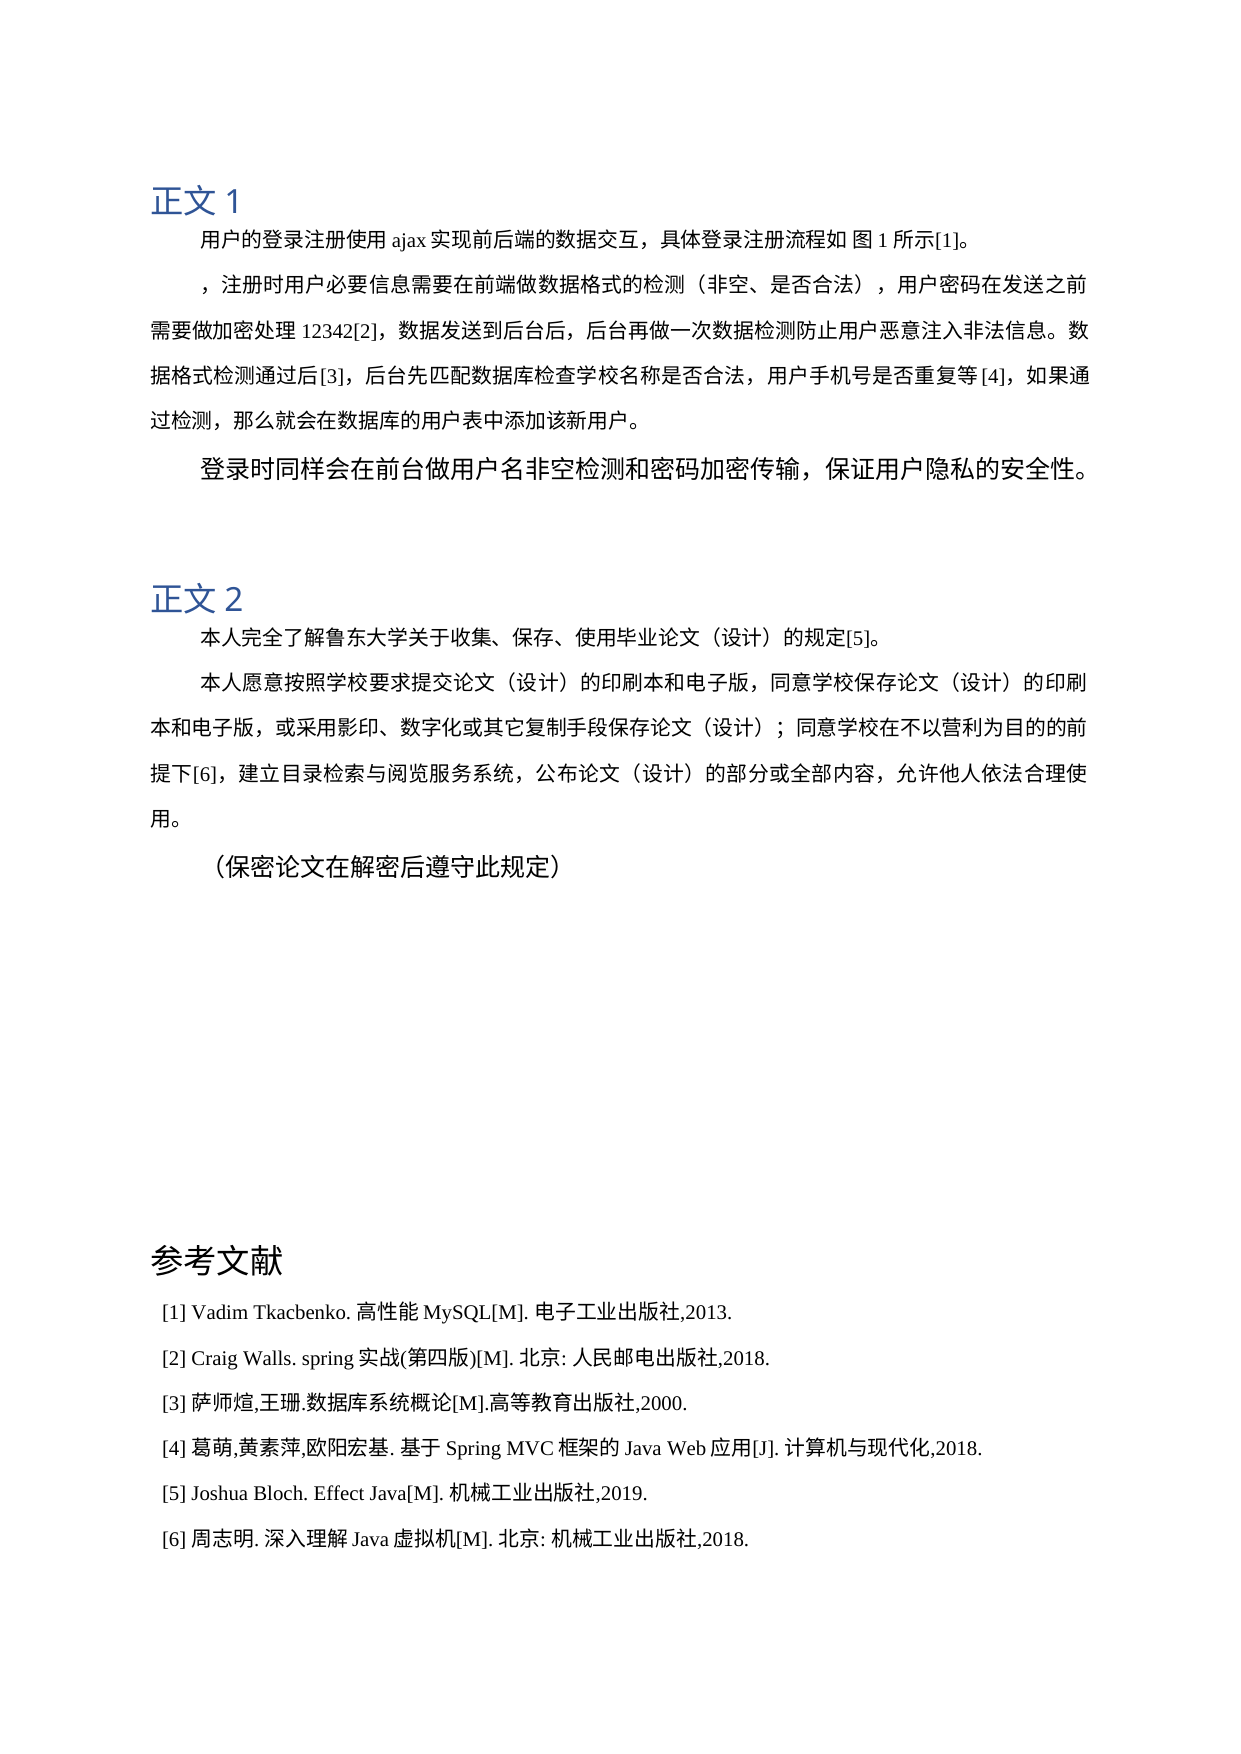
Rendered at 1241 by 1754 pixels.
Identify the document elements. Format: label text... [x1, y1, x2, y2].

text [5] Joshua Bloch. Effect Java[M]. 机械工业出版社,2019. [162, 1477, 1090, 1507]
text 登录时同样会在前台做用户名非空检测和密码加密传输，保证用户隐私的安全性。 [150, 450, 1090, 486]
text [4] 葛萌,黄素萍,欧阳宏基. 基于Spring MVC框架的Java Web应用[J]. 计算机与现代化,2018. [162, 1431, 1090, 1462]
text [1] Vadim Tkacbenko. 高性能MySQL[M]. 电子工业出版社,2013. [162, 1295, 1090, 1326]
text ，注册时用户必要信息需要在前端做数据格式的检测（非空、是否合法），用户密码在发送之前需要做加密处理12342[2]，数据发送到后台后，后台再做一次数据检测防止用户恶意注入非法信息。数据格式检测通过后[3]，后台先匹配数据库检查学校名称是否合法，用户手机号是否重复等[4]，如果通过检测，那么就会在数据库的用户表中添加该新用户。 [150, 269, 1090, 435]
subtitle 正文 1 [150, 175, 1090, 223]
text 本人愿意按照学校要求提交论文（设计）的印刷本和电子版，同意学校保存论文（设计）的印刷本和电子版，或采用影印、数字化或其它复制手段保存论文（设计）；同意学校在不以营利为目的的前提下[6]，建立目录检索与阅览服务系统，公布论文（设计）的部分或全部内容，允许他人依法合理使用。 [150, 666, 1090, 832]
text 本人完全了解鲁东大学关于收集、保存、使用毕业论文（设计）的规定[5]。 [150, 621, 1090, 651]
text [2] Craig Walls. spring实战(第四版)[M]. 北京: 人民邮电出版社,2018. [162, 1341, 1090, 1371]
subtitle 正文 2 [150, 572, 1090, 621]
text 用户的登录注册使用ajax实现前后端的数据交互，具体登录注册流程如 图 1 所示[1]。 [150, 223, 1090, 254]
text 参考文献 [150, 1235, 1090, 1283]
text [3] 萨师煊,王珊.数据库系统概论[M].高等教育出版社,2000. [162, 1386, 1090, 1416]
text [6] 周志明. 深入理解Java虚拟机[M]. 北京: 机械工业出版社,2018. [162, 1522, 1090, 1552]
text （保密论文在解密后遵守此规定） [150, 847, 1090, 884]
